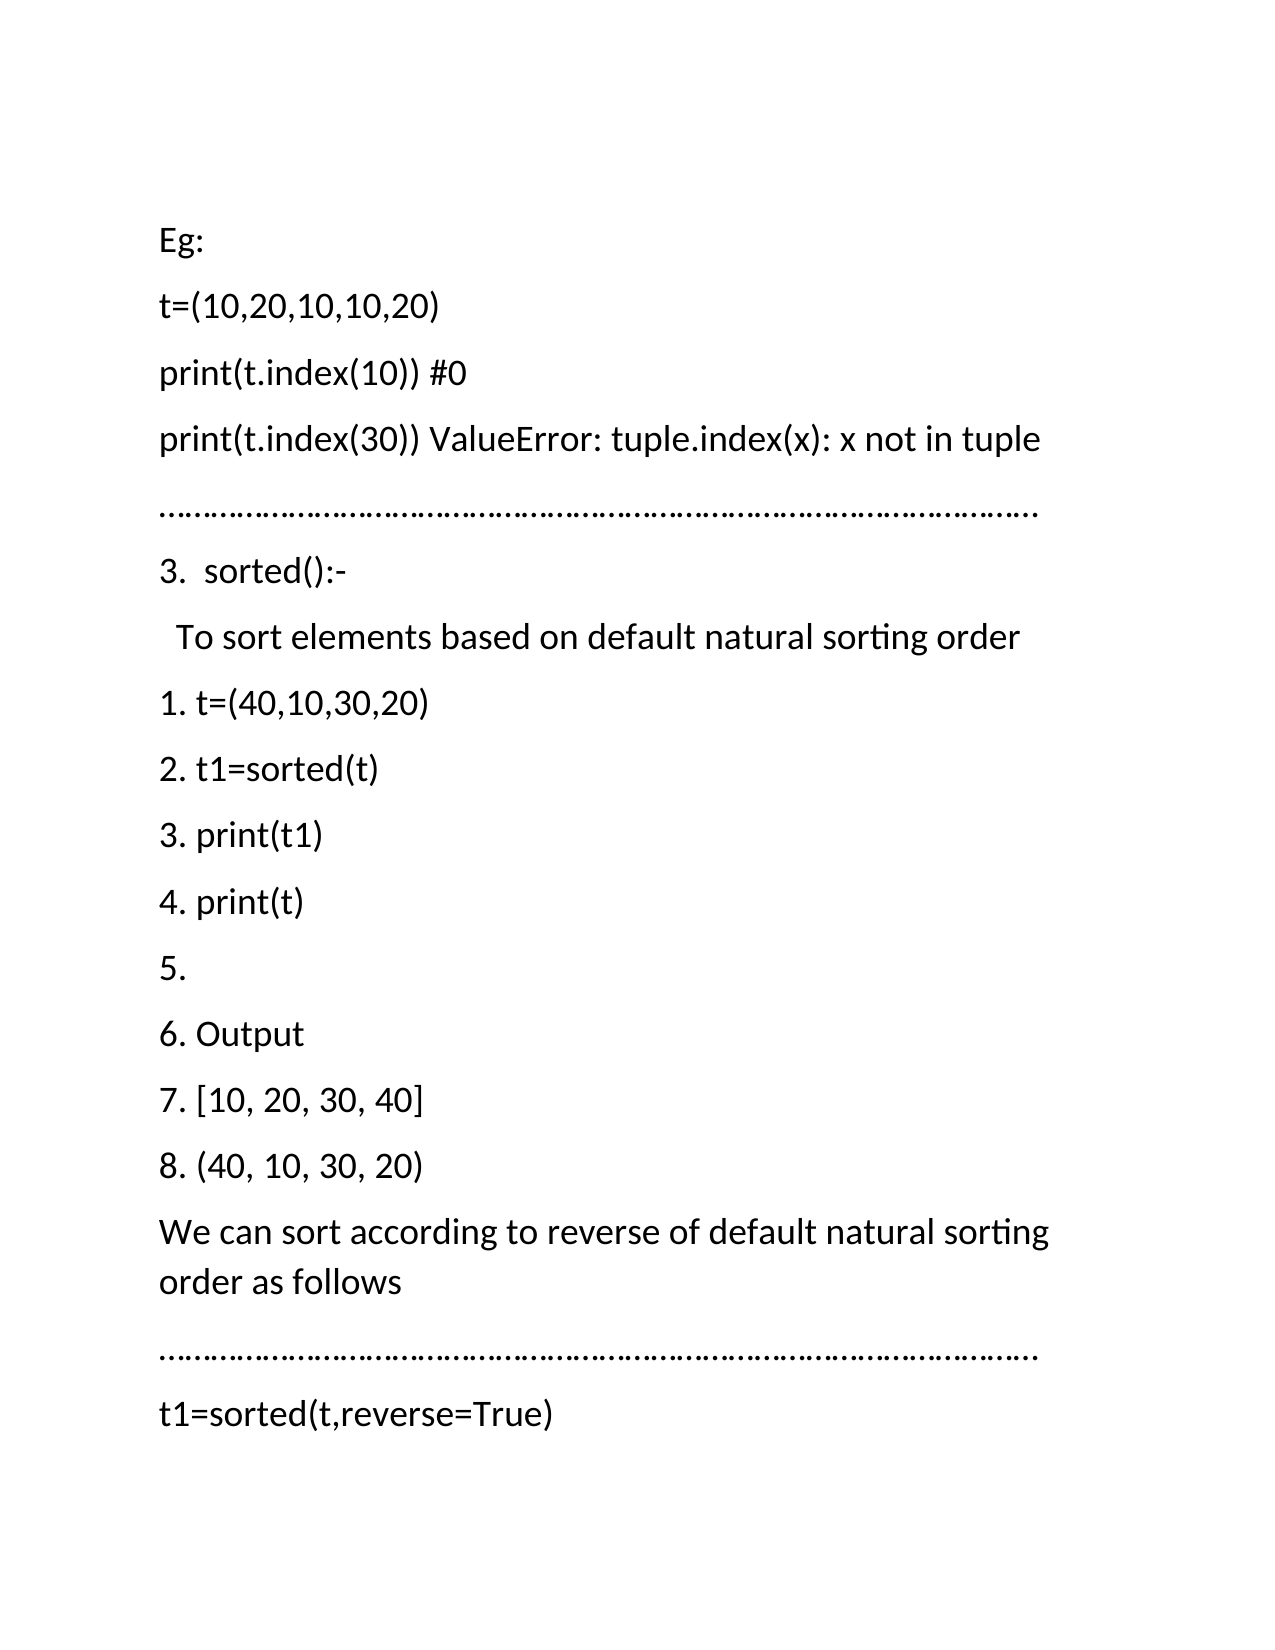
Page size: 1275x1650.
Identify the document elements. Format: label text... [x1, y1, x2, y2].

text We can sort according to reverse of default natural sorting order as follows [159, 1208, 1125, 1304]
text 3. print(t1) [159, 811, 1125, 857]
text To sort elements based on default natural sorting order [159, 613, 1125, 659]
text t1=sorted(t,reverse=True) [159, 1390, 1125, 1436]
text 2. t1=sorted(t) [159, 745, 1125, 791]
text 1. t=(40,10,30,20) [159, 679, 1125, 725]
text 7. [10, 20, 30, 40] [159, 1076, 1125, 1122]
text Eg: [159, 216, 1125, 262]
text print(t.index(10)) #0 [159, 348, 1125, 394]
text 4. print(t) [159, 878, 1125, 923]
text 5. [159, 944, 1125, 989]
text 6. Output [159, 1010, 1125, 1056]
text t=(10,20,10,10,20) [159, 282, 1125, 328]
text print(t.index(30)) ValueError: tuple.index(x): x not in tuple [159, 414, 1125, 460]
text 8. (40, 10, 30, 20) [159, 1142, 1125, 1188]
text ………………………………………………………………………………………… [159, 481, 1125, 527]
list sorted():- [159, 547, 1125, 593]
text ………………………………………………………………………………………… [159, 1324, 1125, 1370]
